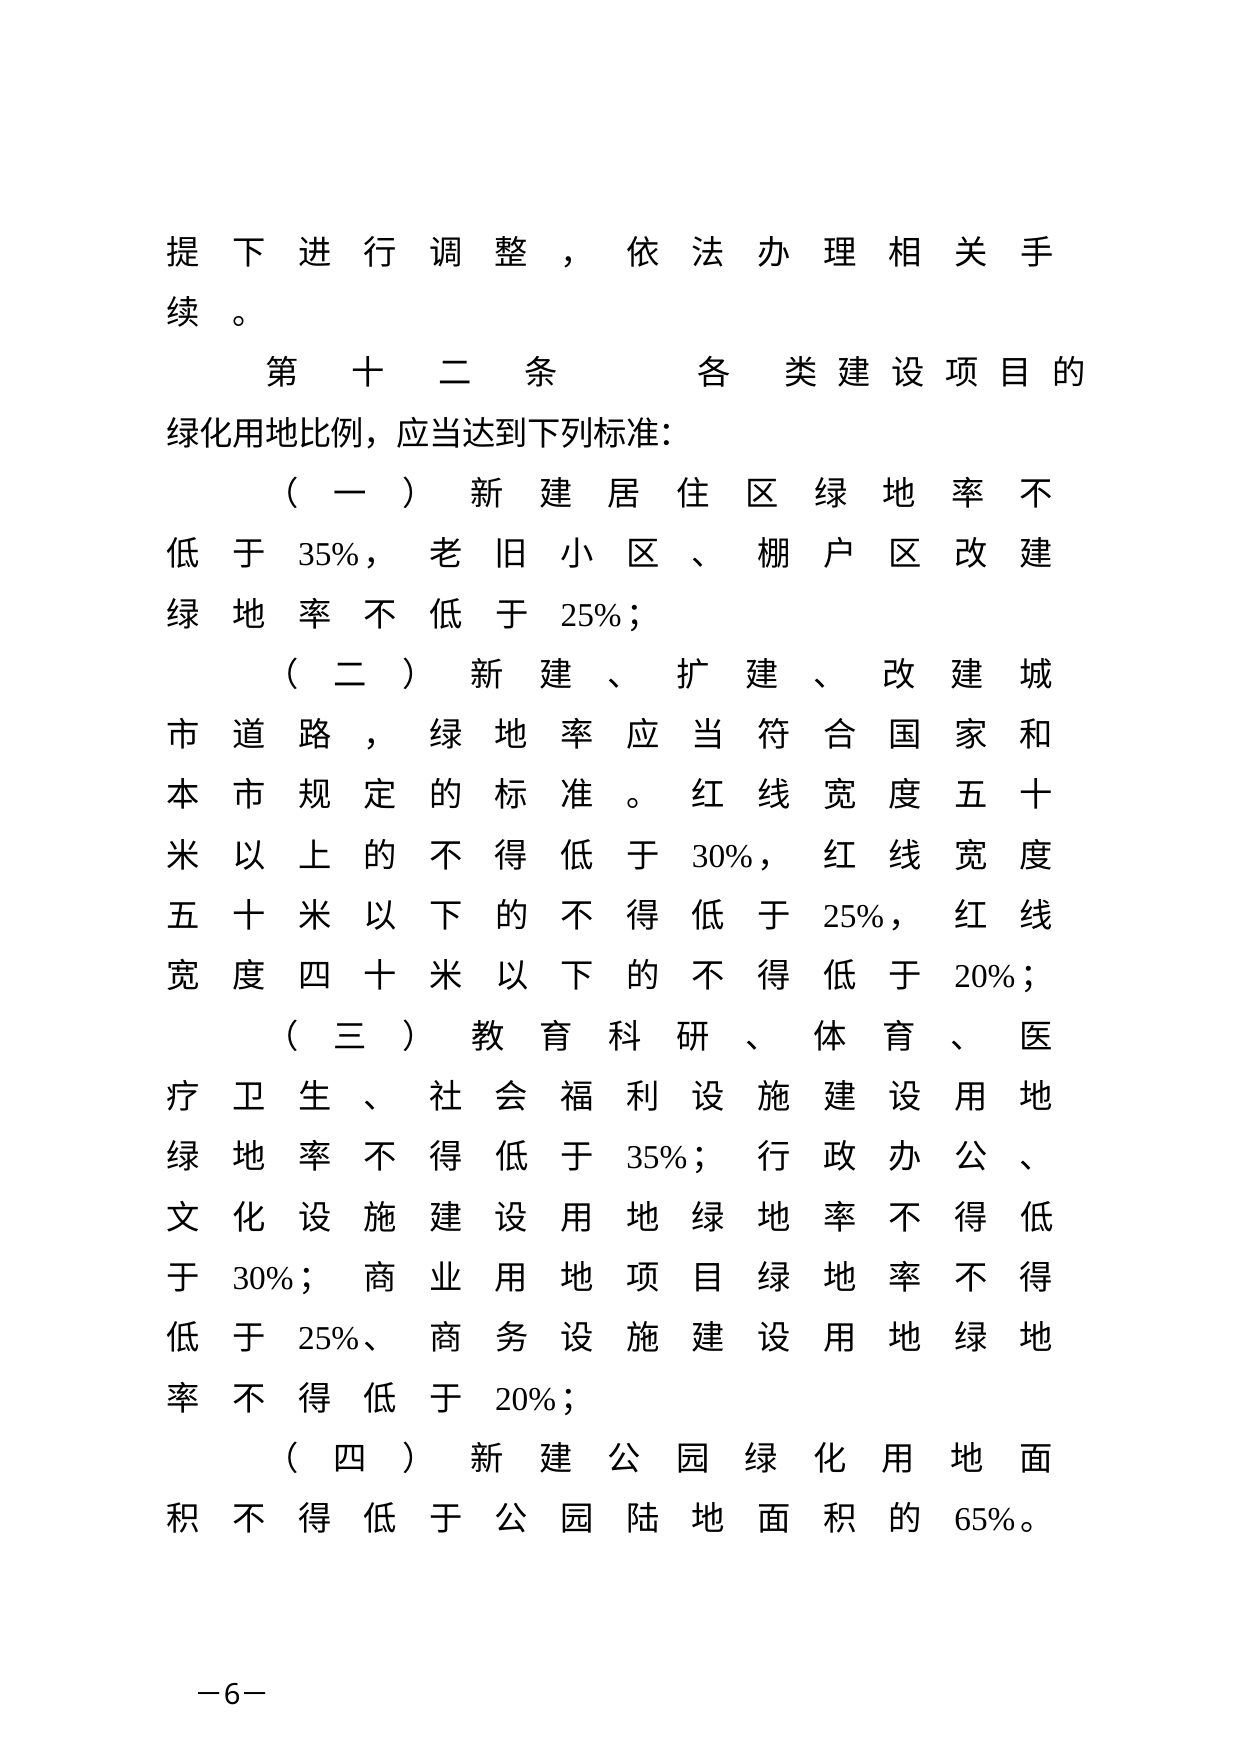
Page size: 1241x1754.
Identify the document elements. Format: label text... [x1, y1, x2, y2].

text （四）新建公园绿化用地面积不得低于公园陆地面积的65%。 [167, 1426, 1085, 1546]
text 第十二条 各类建设项目的绿化用地比例，应当达到下列标准： [167, 340, 1085, 461]
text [167, 219, 1085, 340]
text （二）新建、扩建、改建城市道路，绿地率应当符合国家和本市规定的标准。红线宽度五十米以上的不得低于30%，红线宽度五十米以下的不得低于25%，红线宽度四十米以下的不得低于20%； [167, 642, 1085, 1003]
text （三）教育科研、体育、医疗卫生、社会福利设施建设用地绿地率不得低于35%；行政办公、文化设施建设用地绿地率不得低于30%；商业用地项目绿地率不得低于25%、商务设施建设用地绿地率不得低于20%； [167, 1003, 1085, 1426]
text （一）新建居住区绿地率不低于35%，老旧小区、棚户区改建绿地率不低于25%； [167, 461, 1085, 642]
